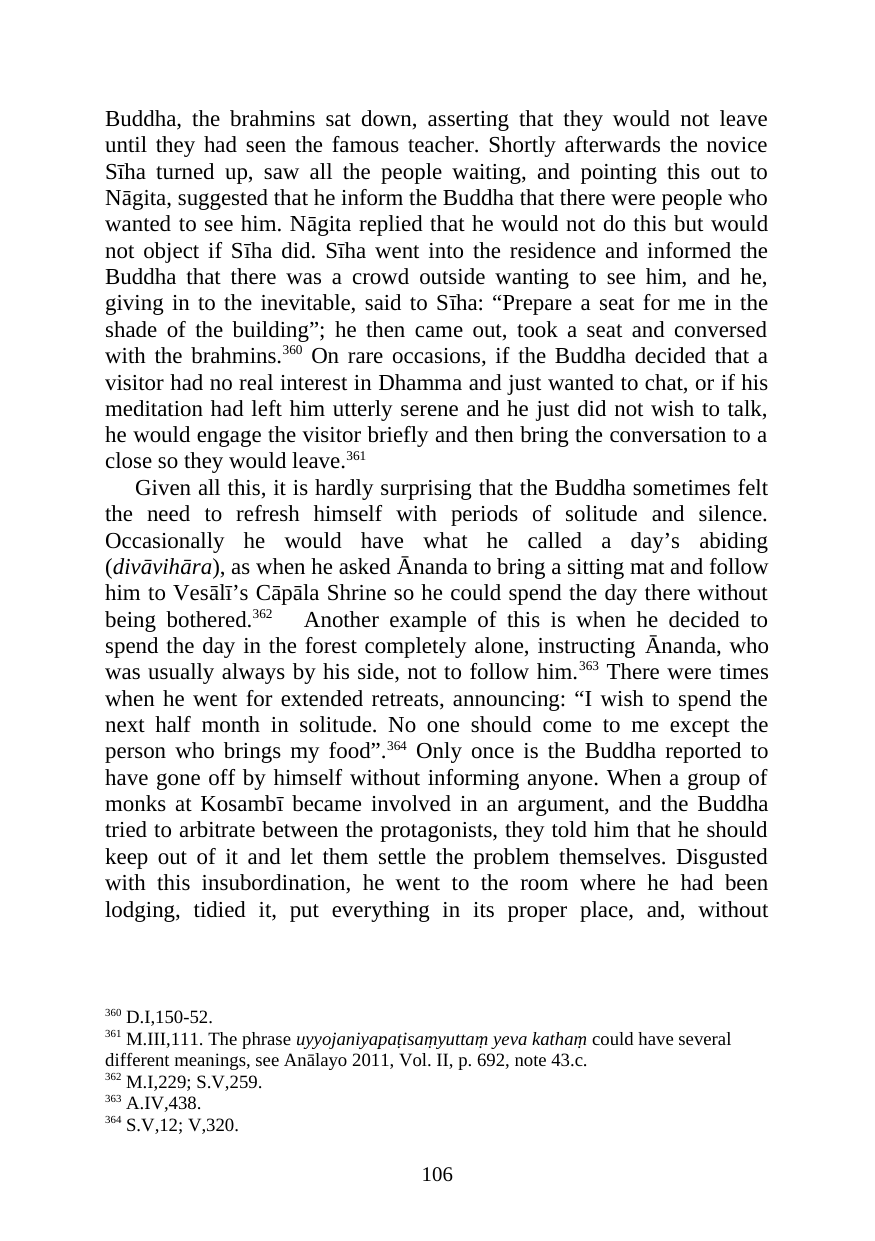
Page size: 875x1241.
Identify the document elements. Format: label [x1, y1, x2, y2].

text [105, 474, 769, 922]
text [105, 105, 769, 474]
